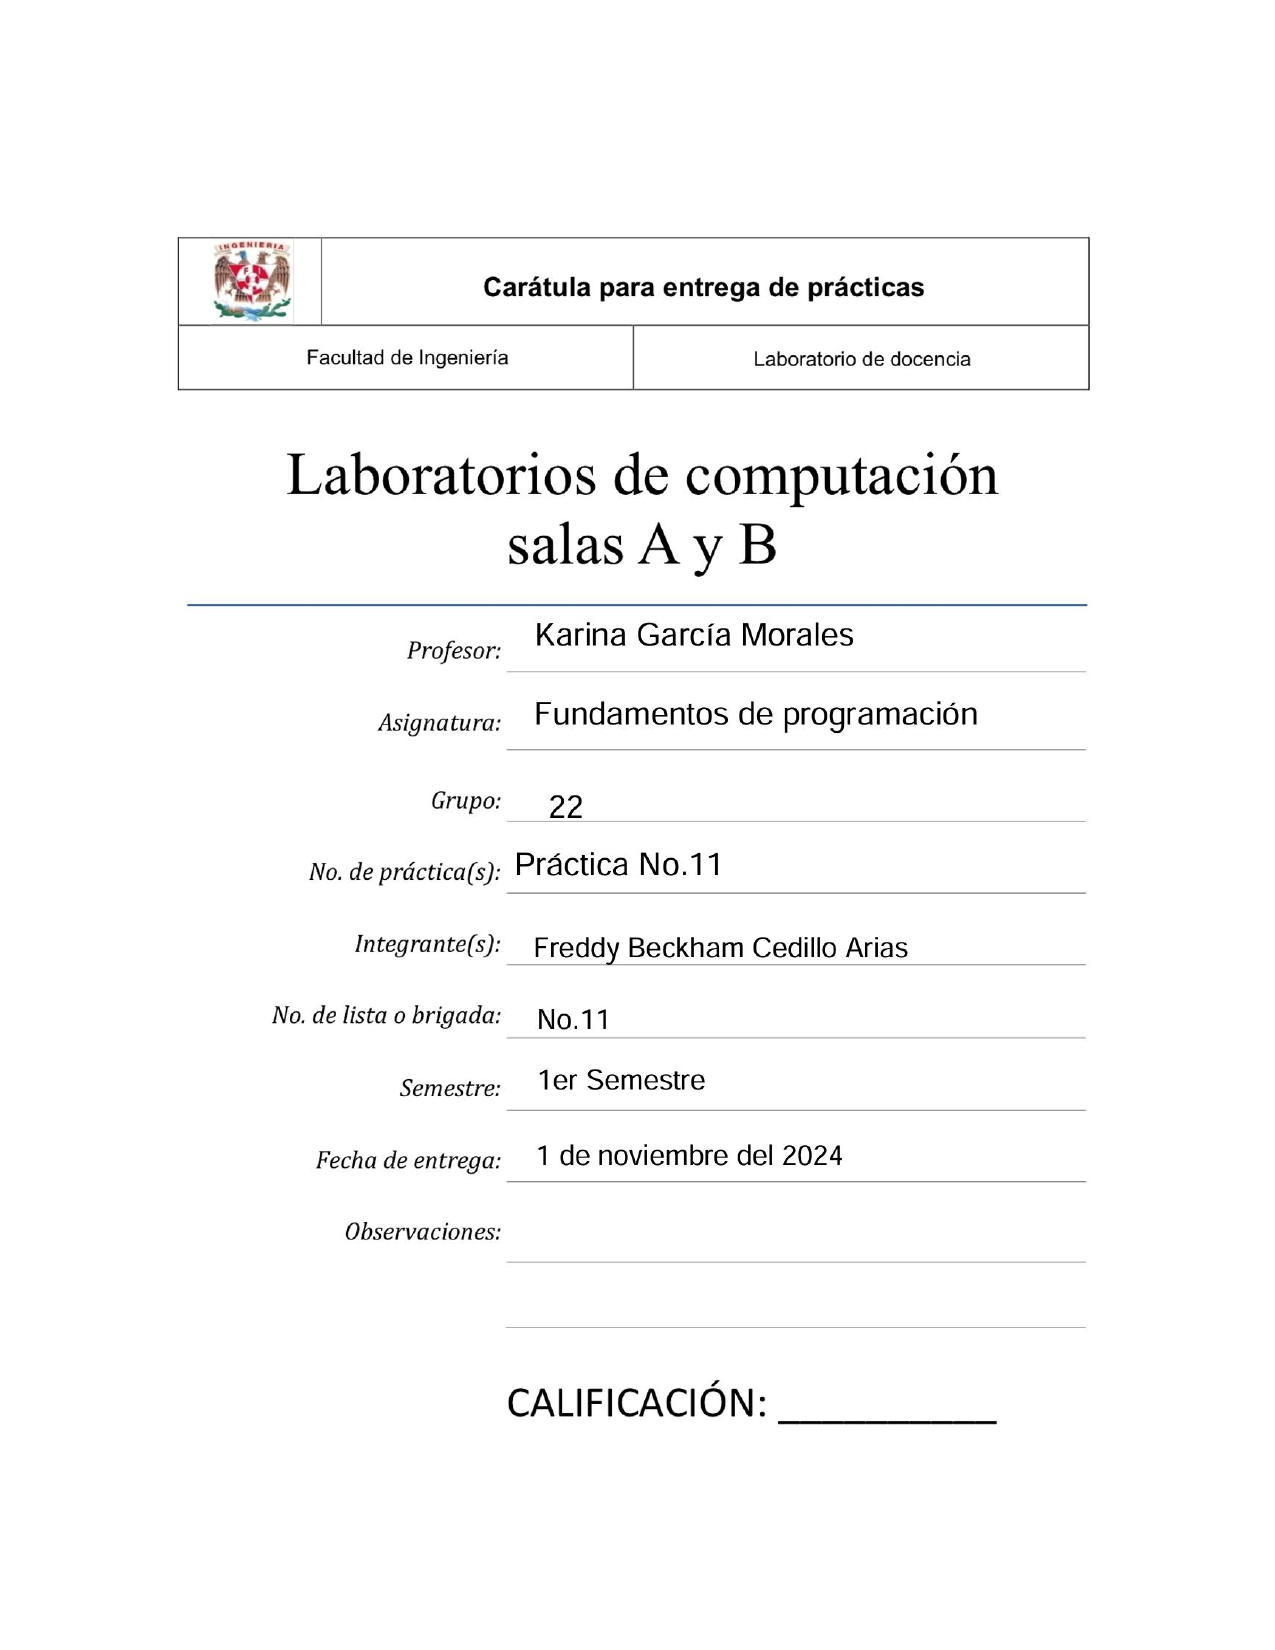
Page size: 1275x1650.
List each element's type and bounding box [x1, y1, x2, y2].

picture [127, 168, 1155, 1576]
